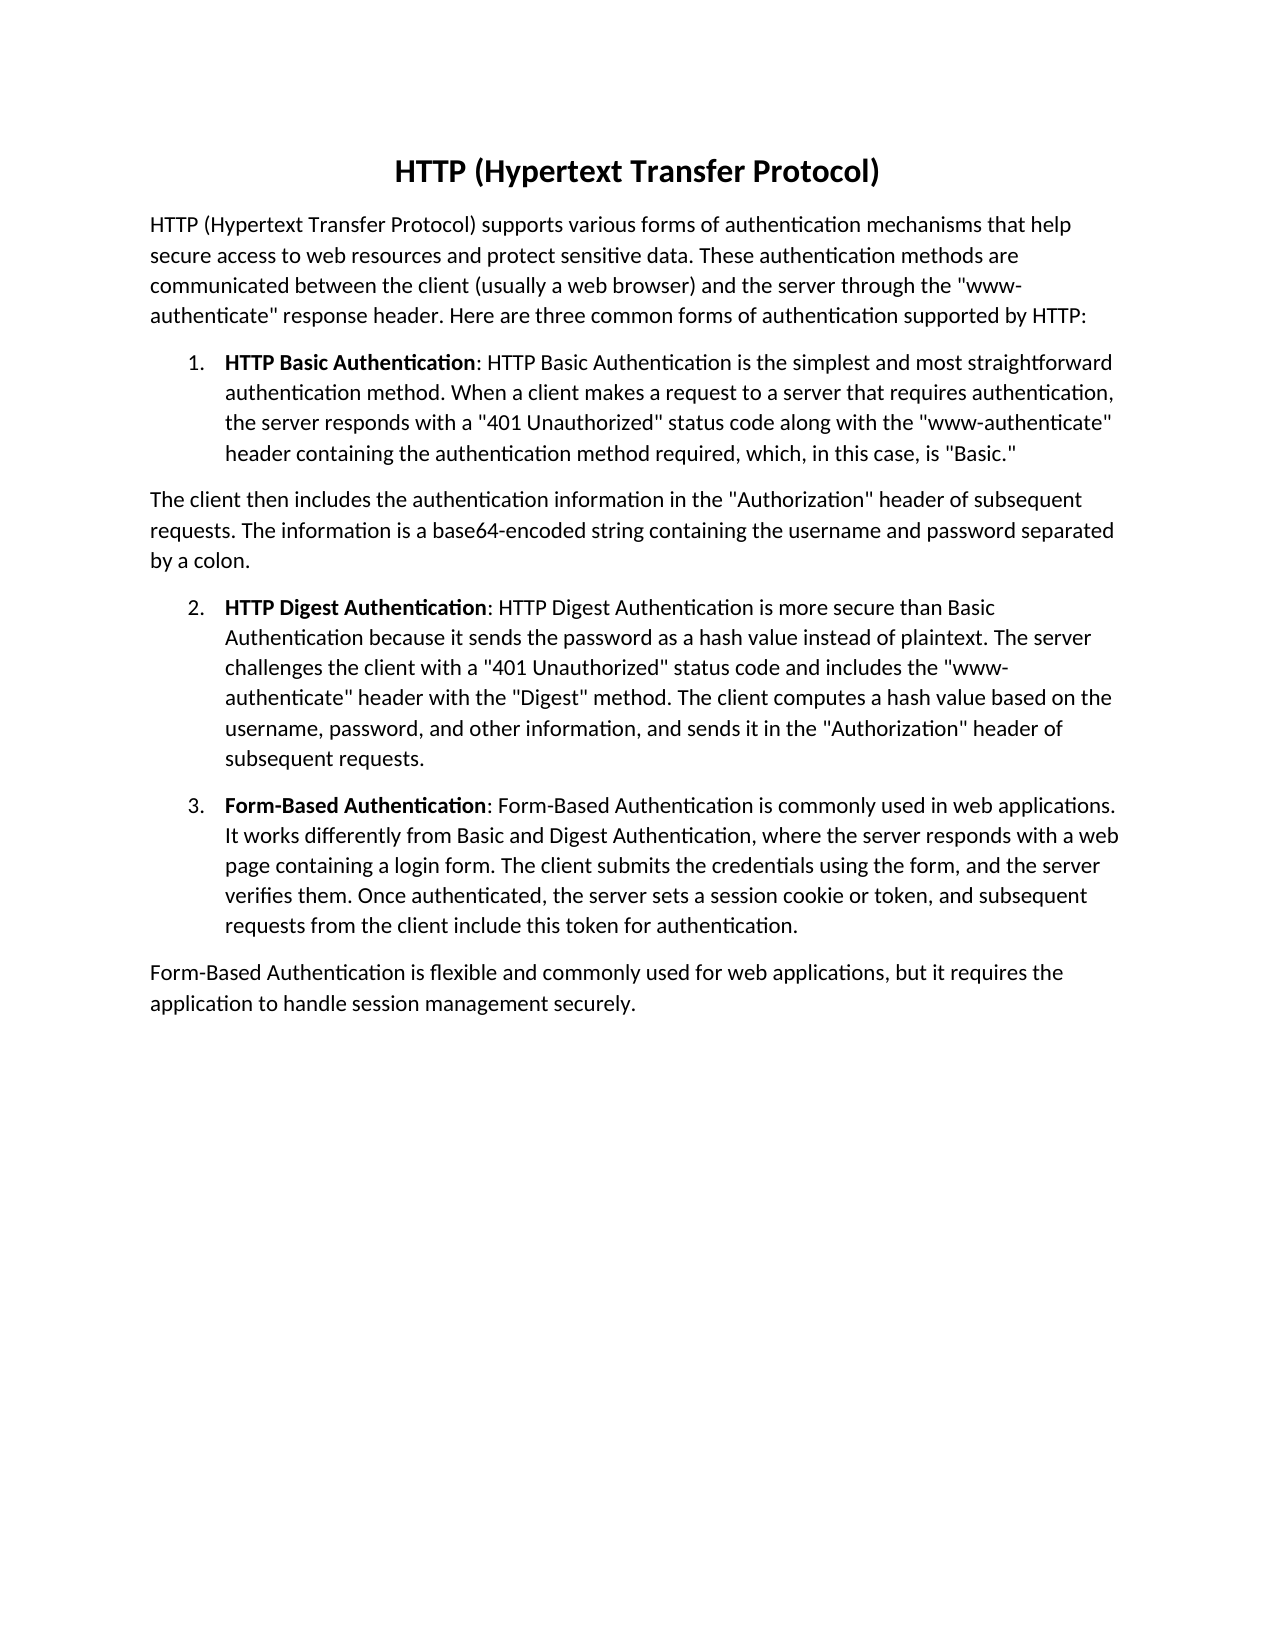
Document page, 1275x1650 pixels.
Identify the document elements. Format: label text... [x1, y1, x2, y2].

list Form-Based Authentication: Form-Based Authentication is commonly used in web applications. It works differently from Basic and Digest Authentication, where the server responds with a web page containing a login form. The client submits the credentials using the form, and the server verifies them. Once authenticated, the server sets a session cookie or token, and subsequent requests from the client include this token for authentication. [187, 791, 1125, 940]
text HTTP (Hypertext Transfer Protocol) supports various forms of authentication mechanisms that help secure access to web resources and protect sensitive data. These authentication methods are communicated between the client (usually a web browser) and the server through the "www-authenticate" response header. Here are three common forms of authentication supported by HTTP: [150, 211, 1125, 329]
list HTTP Basic Authentication: HTTP Basic Authentication is the simplest and most straightforward authentication method. When a client makes a request to a server that requires authentication, the server responds with a "401 Unauthorized" status code along with the "www-authenticate" header containing the authentication method required, which, in this case, is "Basic." [187, 348, 1125, 467]
text The client then includes the authentication information in the "Authorization" header of subsequent requests. The information is a base64-encoded string containing the username and password separated by a colon. [150, 486, 1125, 574]
list HTTP Digest Authentication: HTTP Digest Authentication is more secure than Basic Authentication because it sends the password as a hash value instead of plaintext. The server challenges the client with a "401 Unauthorized" status code and includes the "www-authenticate" header with the "Digest" method. The client computes a hash value based on the username, password, and other information, and sends it in the "Authorization" header of subsequent requests. [187, 593, 1125, 772]
text Form-Based Authentication is flexible and commonly used for web applications, but it requires the application to handle session management securely. [150, 958, 1125, 1017]
text HTTP (Hypertext Transfer Protocol) [150, 150, 1125, 191]
